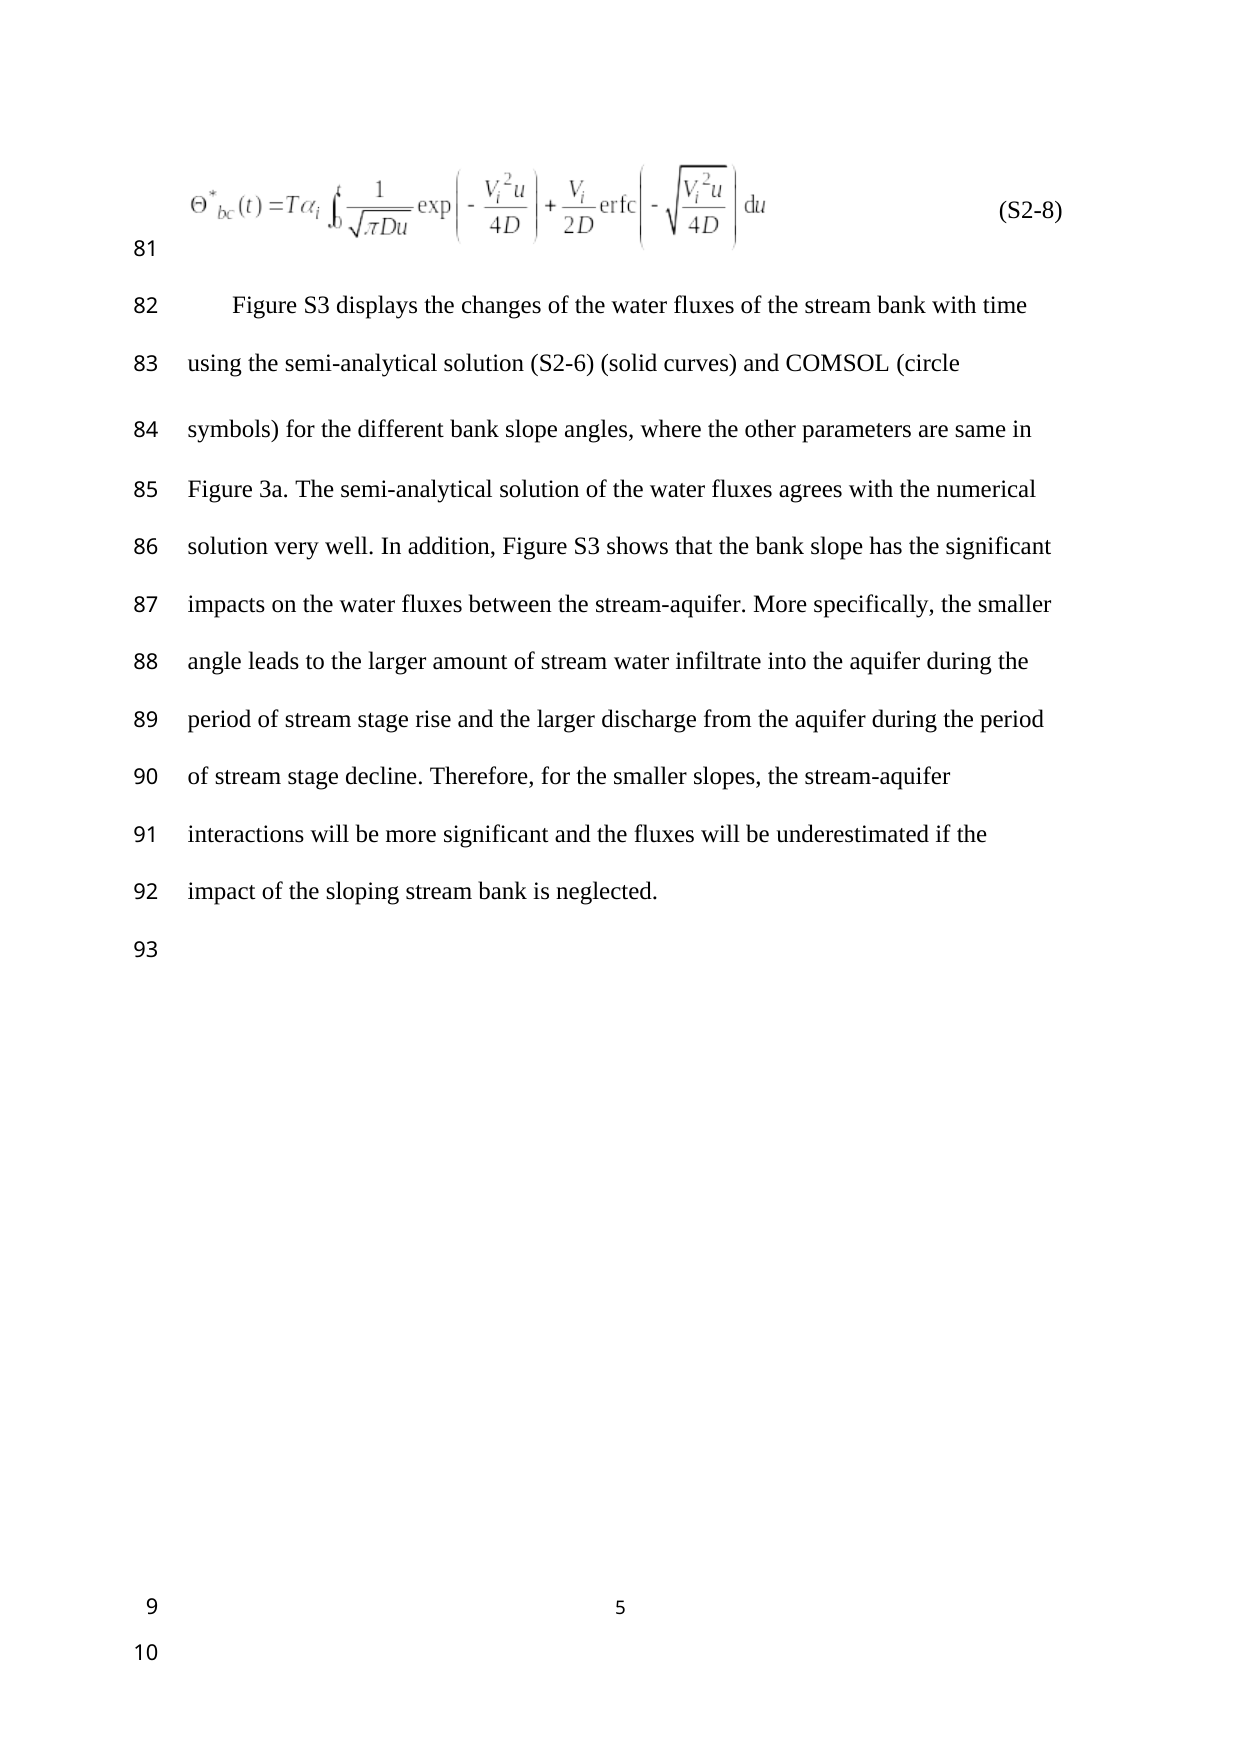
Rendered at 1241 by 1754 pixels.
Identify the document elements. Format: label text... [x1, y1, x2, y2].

text Figure S3 displays the changes of the water fluxes of the stream bank with time using the semi-analytical solution (S2-6) (solid curves) and COMSOL (circle symbols) for the different bank slope angles, where the other parameters are same in Figure 3a. The semi-analytical solution of the water fluxes agrees with the numerical solution very well. In addition, Figure S3 shows that the bank slope has the significant impacts on the water fluxes between the stream-aquifer. More specifically, the smaller angle leads to the larger amount of stream water infiltrate into the aquifer during the period of stream stage rise and the larger discharge from the aquifer during the period of stream stage decline. Therefore, for the smaller slopes, the stream-aquifer interactions will be more significant and the fluxes will be underestimated if the impact of the sloping stream bank is neglected. [187, 291, 1053, 905]
text (S2-8) [187, 157, 1053, 262]
